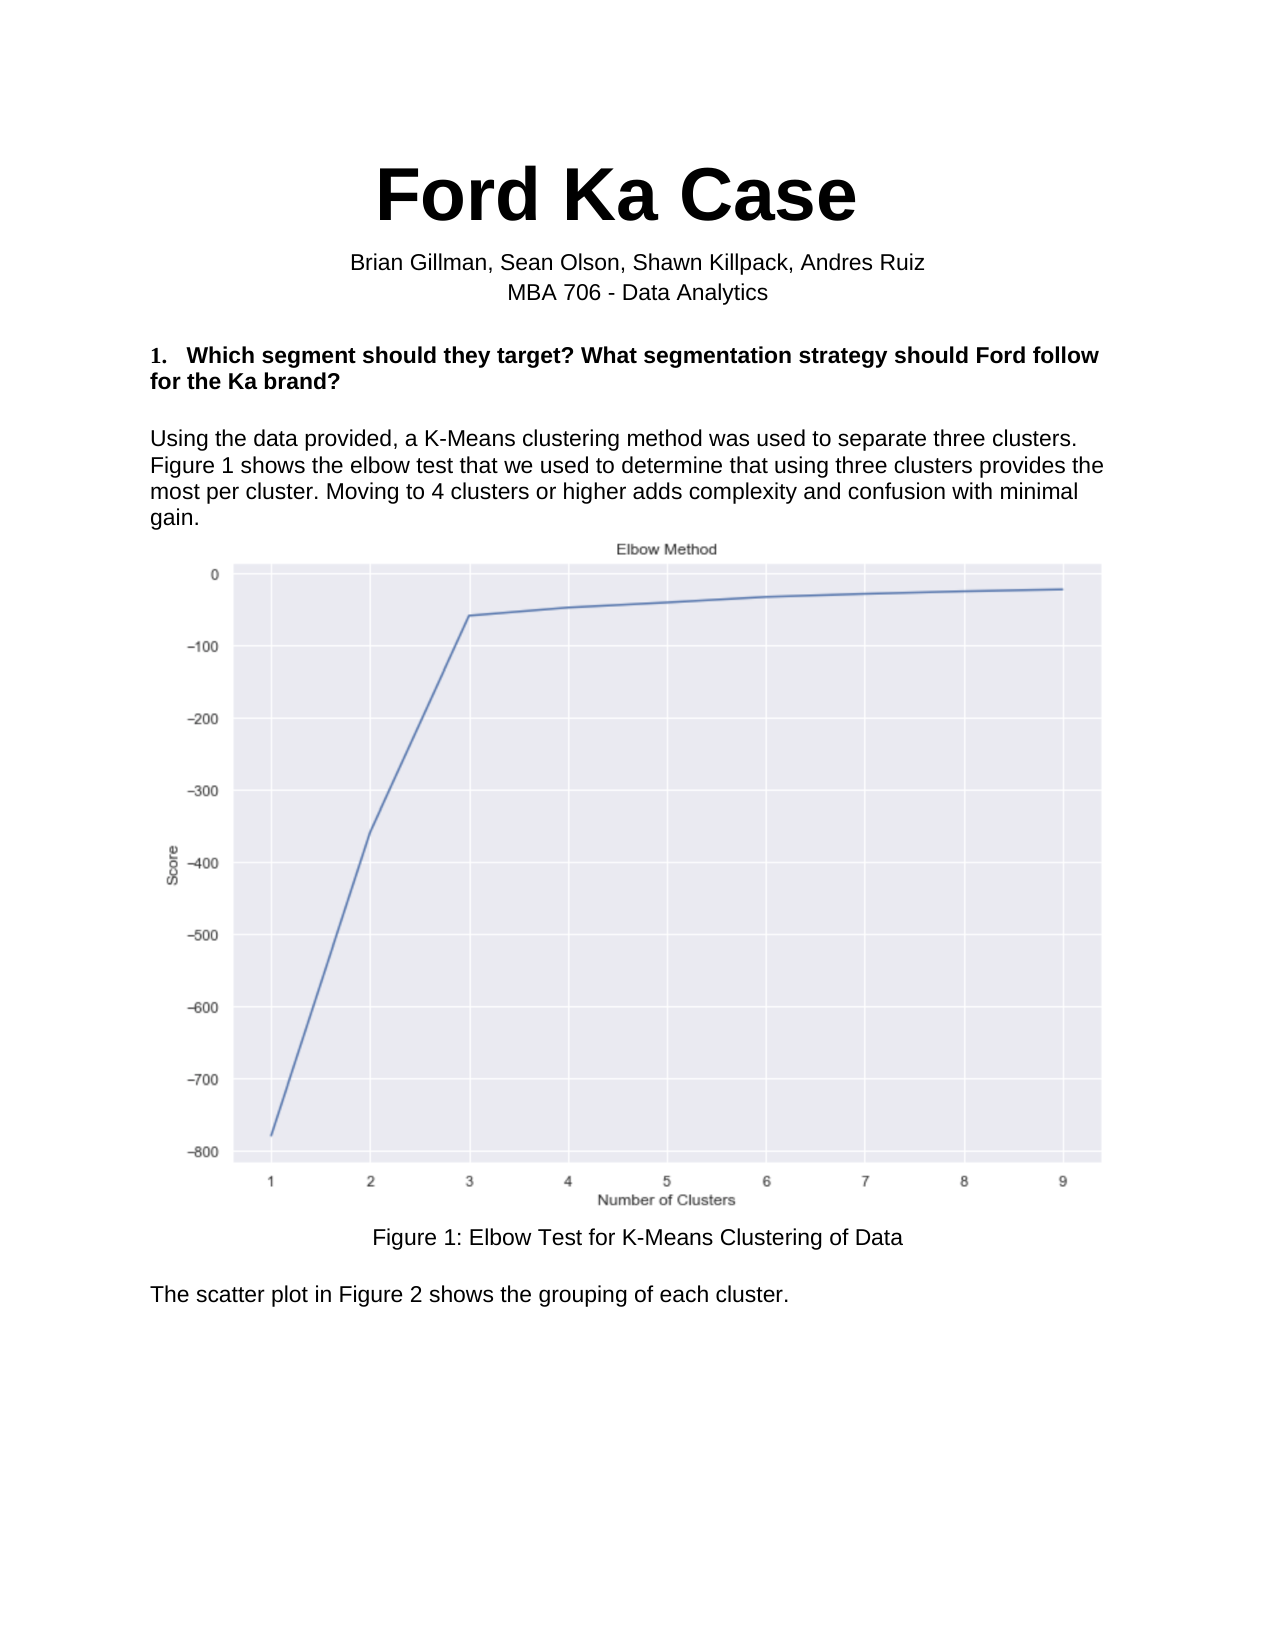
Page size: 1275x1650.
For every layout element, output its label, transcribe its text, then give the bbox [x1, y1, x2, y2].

text Figure 1: Elbow Test for K-Means Clustering of Data [150, 1224, 1125, 1251]
text Using the data provided, a K-Means clustering method was used to separate three clusters. Figure 1 shows the elbow test that we used to determine that using three clusters provides the most per cluster. Moving to 4 clusters or higher adds complexity and confusion with minimal gain. [150, 425, 1125, 531]
picture [150, 532, 1125, 1223]
text Brian Gillman, Sean Olson, Shawn Killpack, Andres Ruiz [150, 249, 1125, 276]
text Ford Ka Case [300, 150, 1125, 236]
text 1. Which segment should they target? What segmentation strategy should Ford follow for the Ka brand? [150, 342, 1125, 395]
text MBA 706 - Data Analytics [150, 279, 1125, 306]
text The scatter plot in Figure 2 shows the grouping of each cluster. [150, 1281, 1125, 1308]
